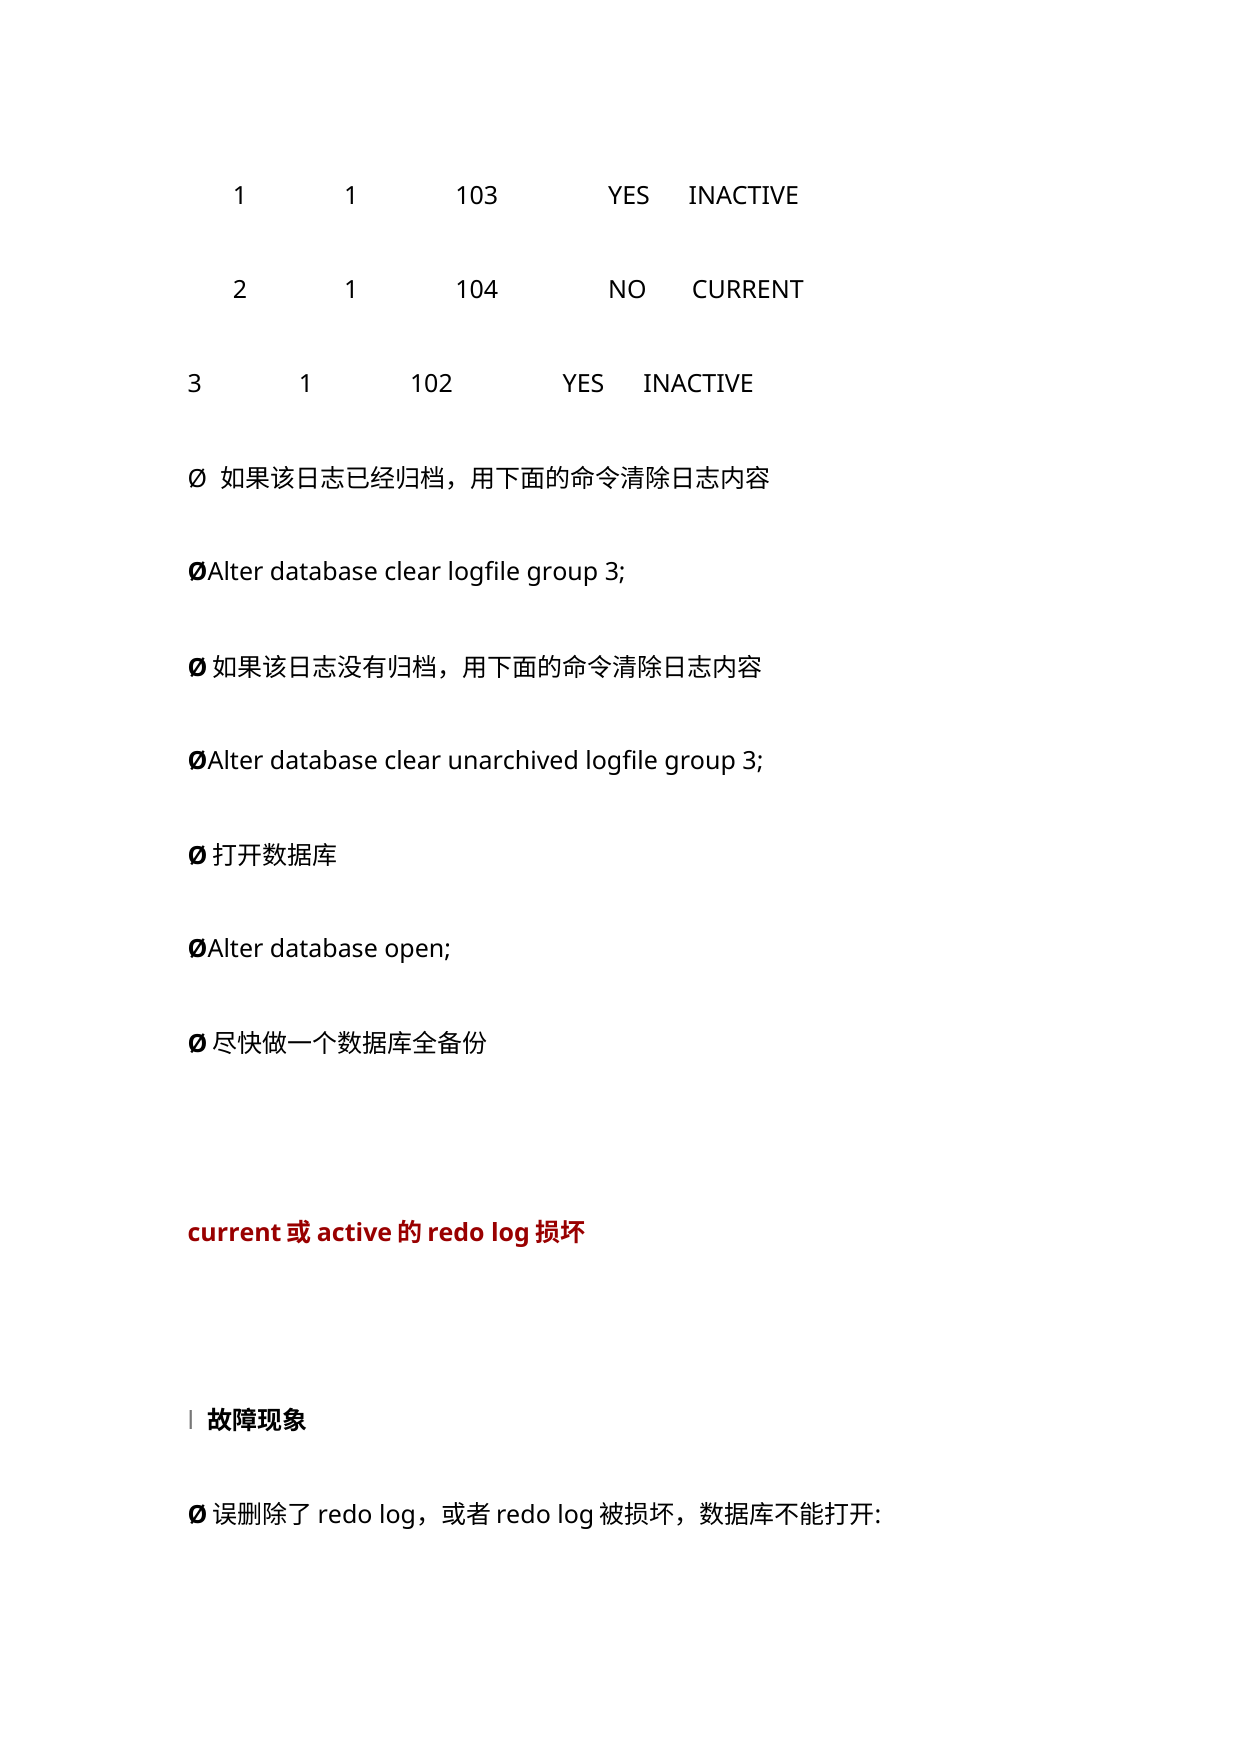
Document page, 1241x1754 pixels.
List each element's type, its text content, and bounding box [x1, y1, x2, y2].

text Ø打开数据库 [187, 821, 1053, 886]
text l 故障现象 [187, 1386, 1053, 1451]
text Ø误删除了redo log，或者redo log被损坏，数据库不能打开: [187, 1480, 1053, 1545]
text Ø如果该日志没有归档，用下面的命令清除日志内容 [187, 633, 1053, 698]
text 2 1 104 NO CURRENT [187, 256, 1053, 321]
text ØAlter database clear logfile group 3; [187, 539, 1053, 604]
text 1 1 103 YES INACTIVE [187, 162, 1053, 227]
text Ø 如果该日志已经归档，用下面的命令清除日志内容 [187, 444, 1053, 509]
text ØAlter database open; [187, 915, 1053, 980]
text ØAlter database clear unarchived logfile group 3; [187, 727, 1053, 792]
text 3 1 102 YES INACTIVE [187, 350, 1053, 415]
text Ø尽快做一个数据库全备份 [187, 1009, 1053, 1074]
text current或active的redo log损坏 [187, 1198, 1053, 1263]
